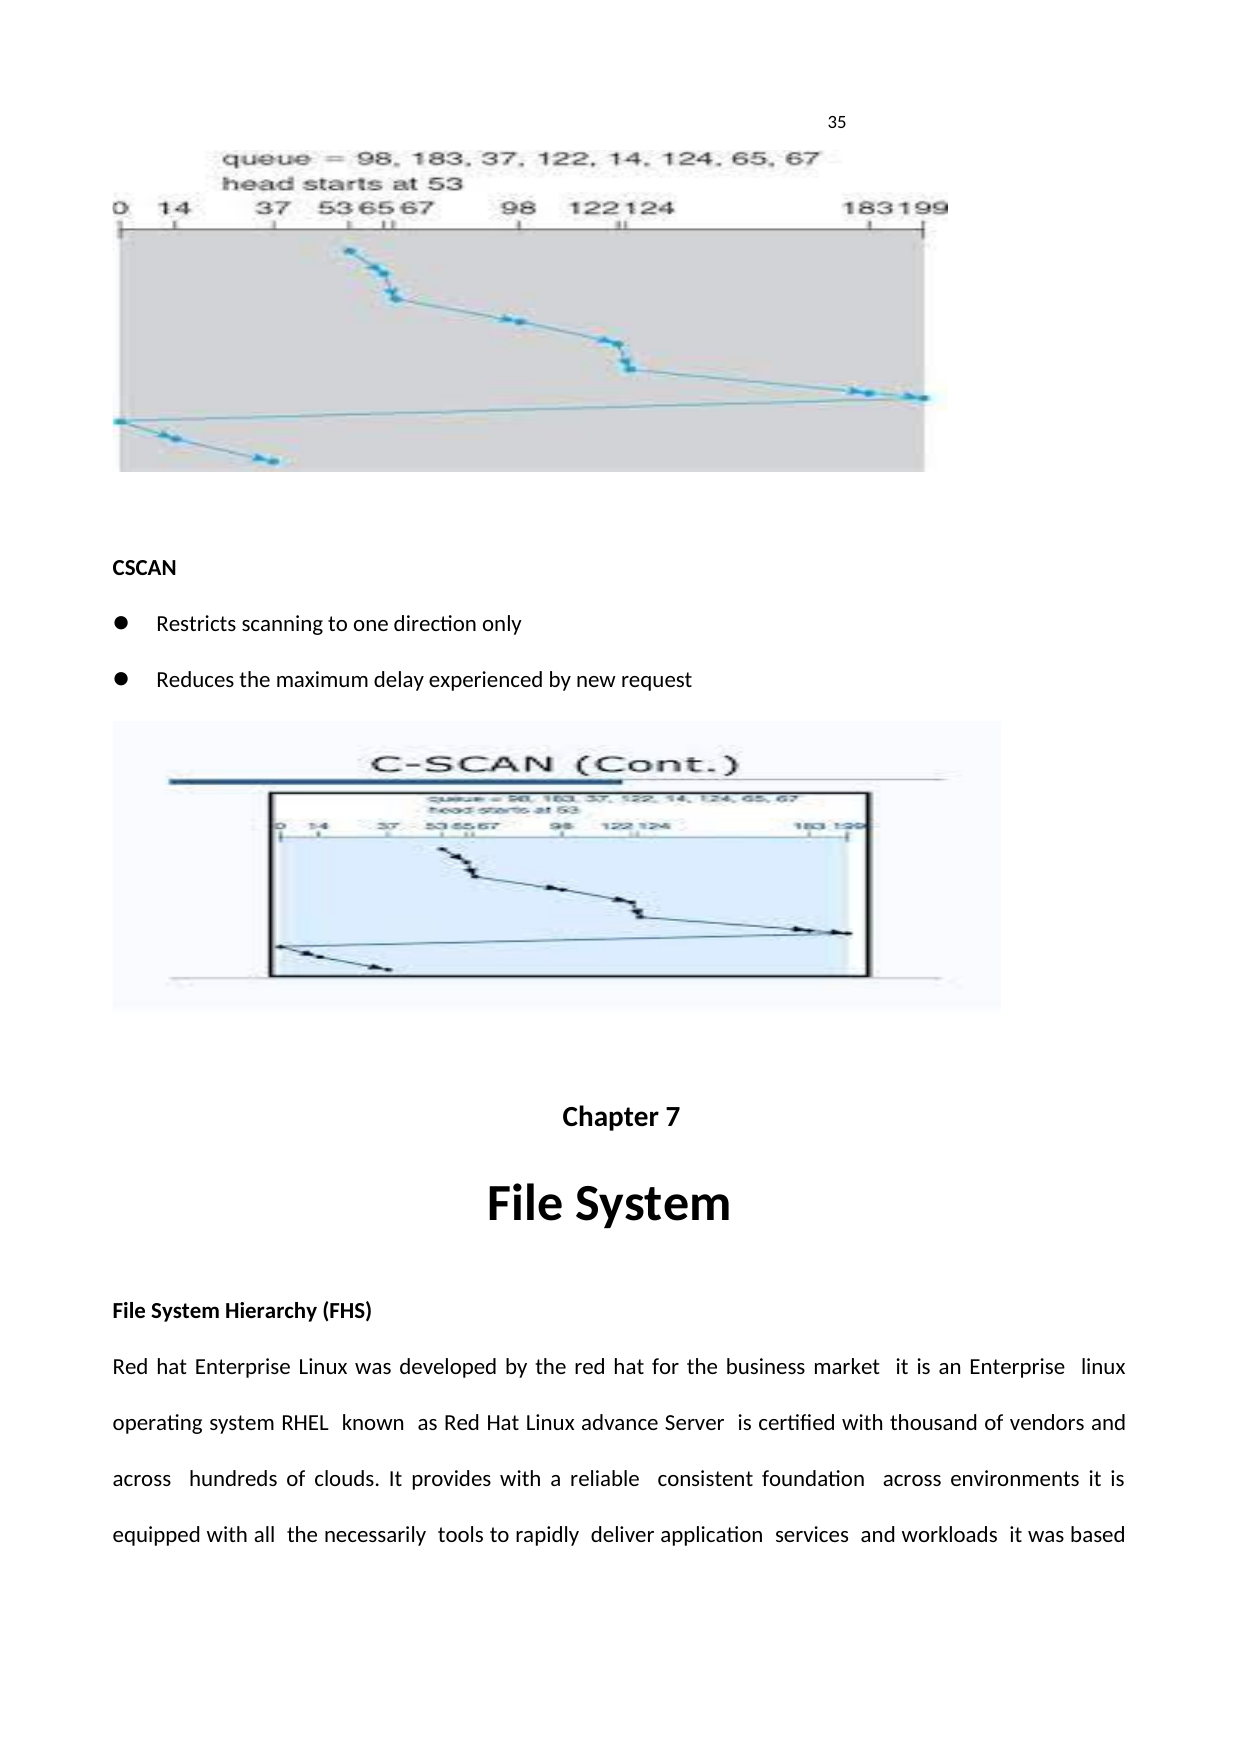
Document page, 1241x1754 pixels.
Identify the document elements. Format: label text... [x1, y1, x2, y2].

list File System Hierarchy (FHS) [112, 1296, 1128, 1324]
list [112, 1352, 1128, 1549]
picture [112, 721, 1001, 1017]
list Reduces the maximum delay experienced by new request [112, 665, 1128, 693]
list Restricts scanning to one direction only [112, 609, 1128, 637]
list Chapter 7 [487, 1098, 1128, 1134]
list File System [412, 1169, 1128, 1233]
picture [112, 150, 948, 472]
list CSCAN [112, 553, 1128, 581]
